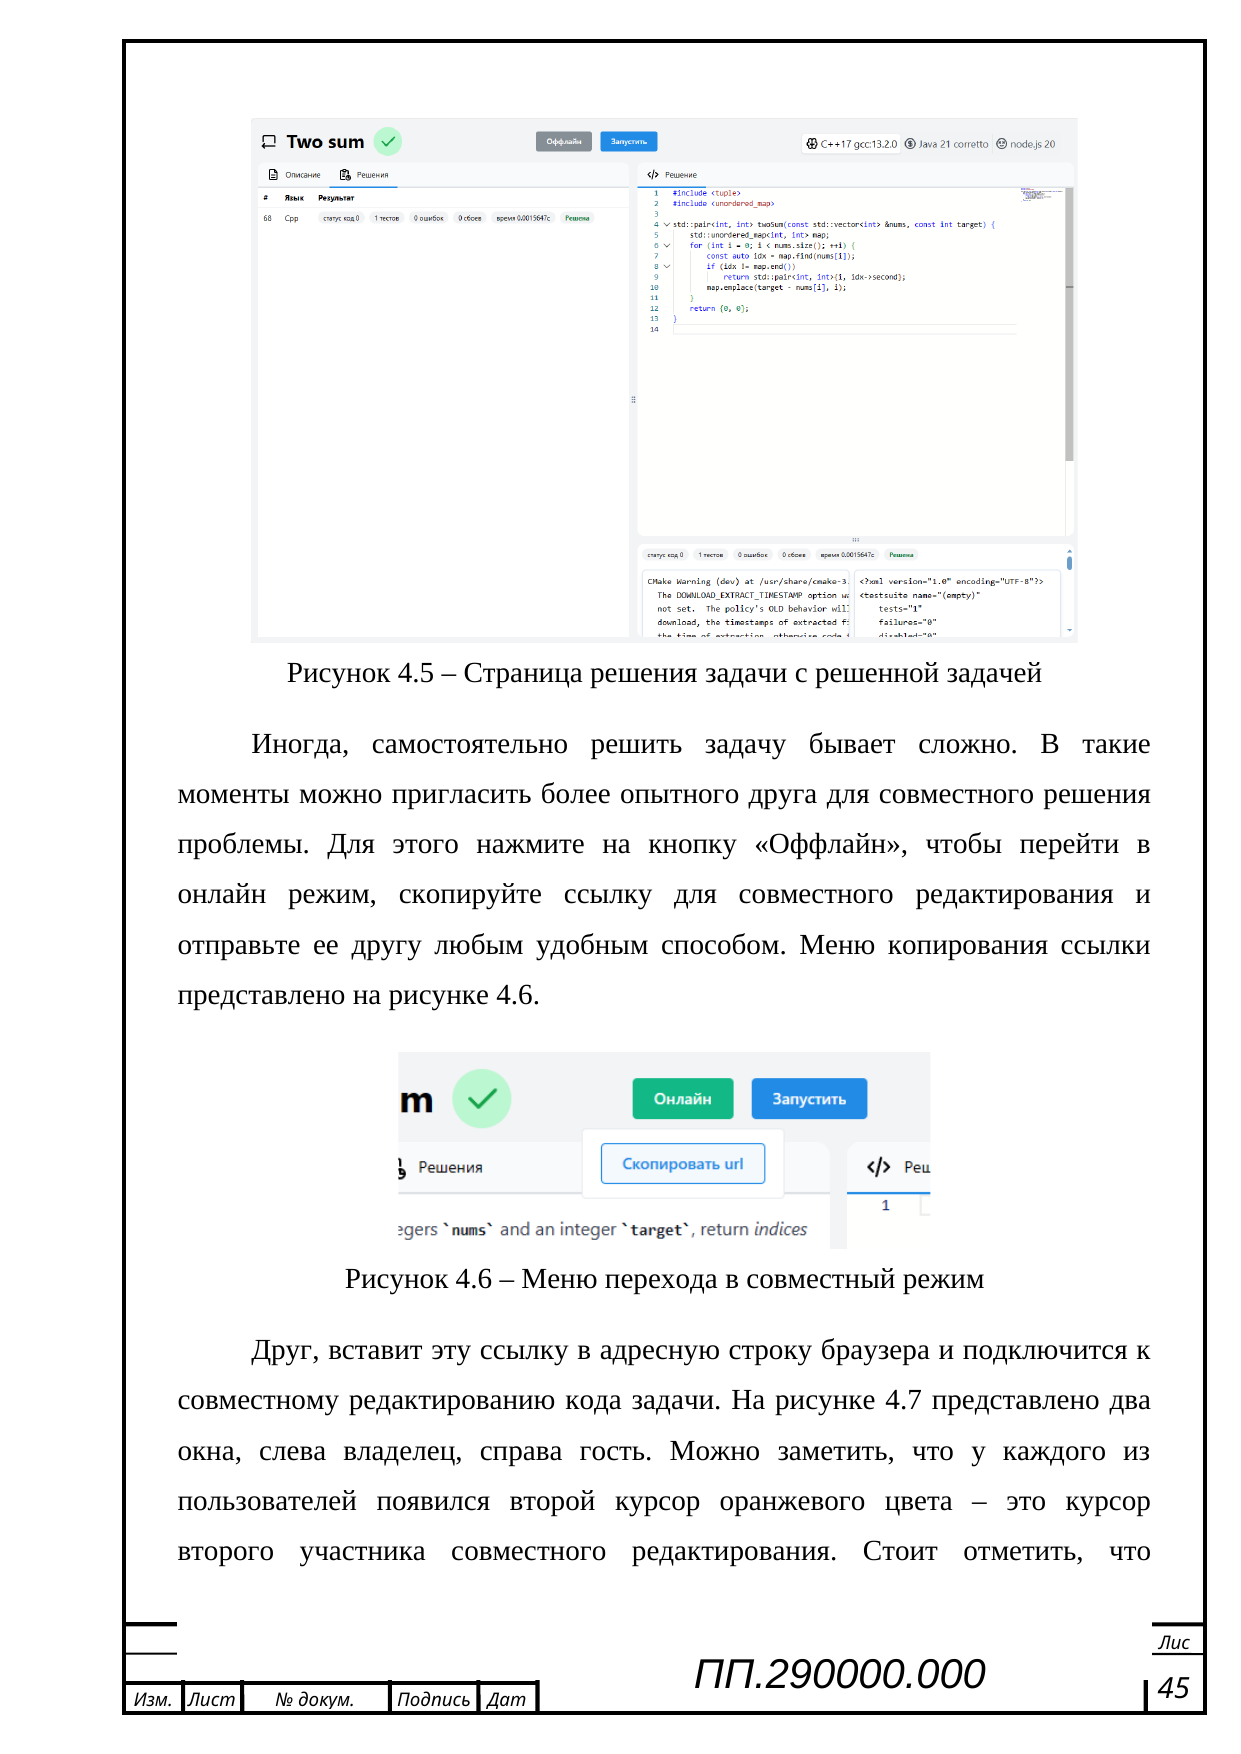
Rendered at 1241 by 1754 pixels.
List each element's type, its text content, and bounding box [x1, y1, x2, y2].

text Рисунок 4.5 – Страница решения задачи с решенной задачей [177, 655, 1152, 688]
picture [251, 118, 1078, 643]
text Рисунок 4.6 – Меню перехода в совместный режим [177, 1261, 1152, 1294]
text Иногда, самостоятельно решить задачу бывает сложно. В такие моменты можно пригласить более опытного друга для совместного решения проблемы. Для этого нажмите на кнопку «Оффлайн», чтобы перейти в онлайн режим, скопируйте ссылку для совместного редактирования и отправьте ее другу любым удобным способом. Меню копирования ссылки представлено на рисунке 4.6. [177, 726, 1152, 1011]
picture [398, 1052, 931, 1249]
